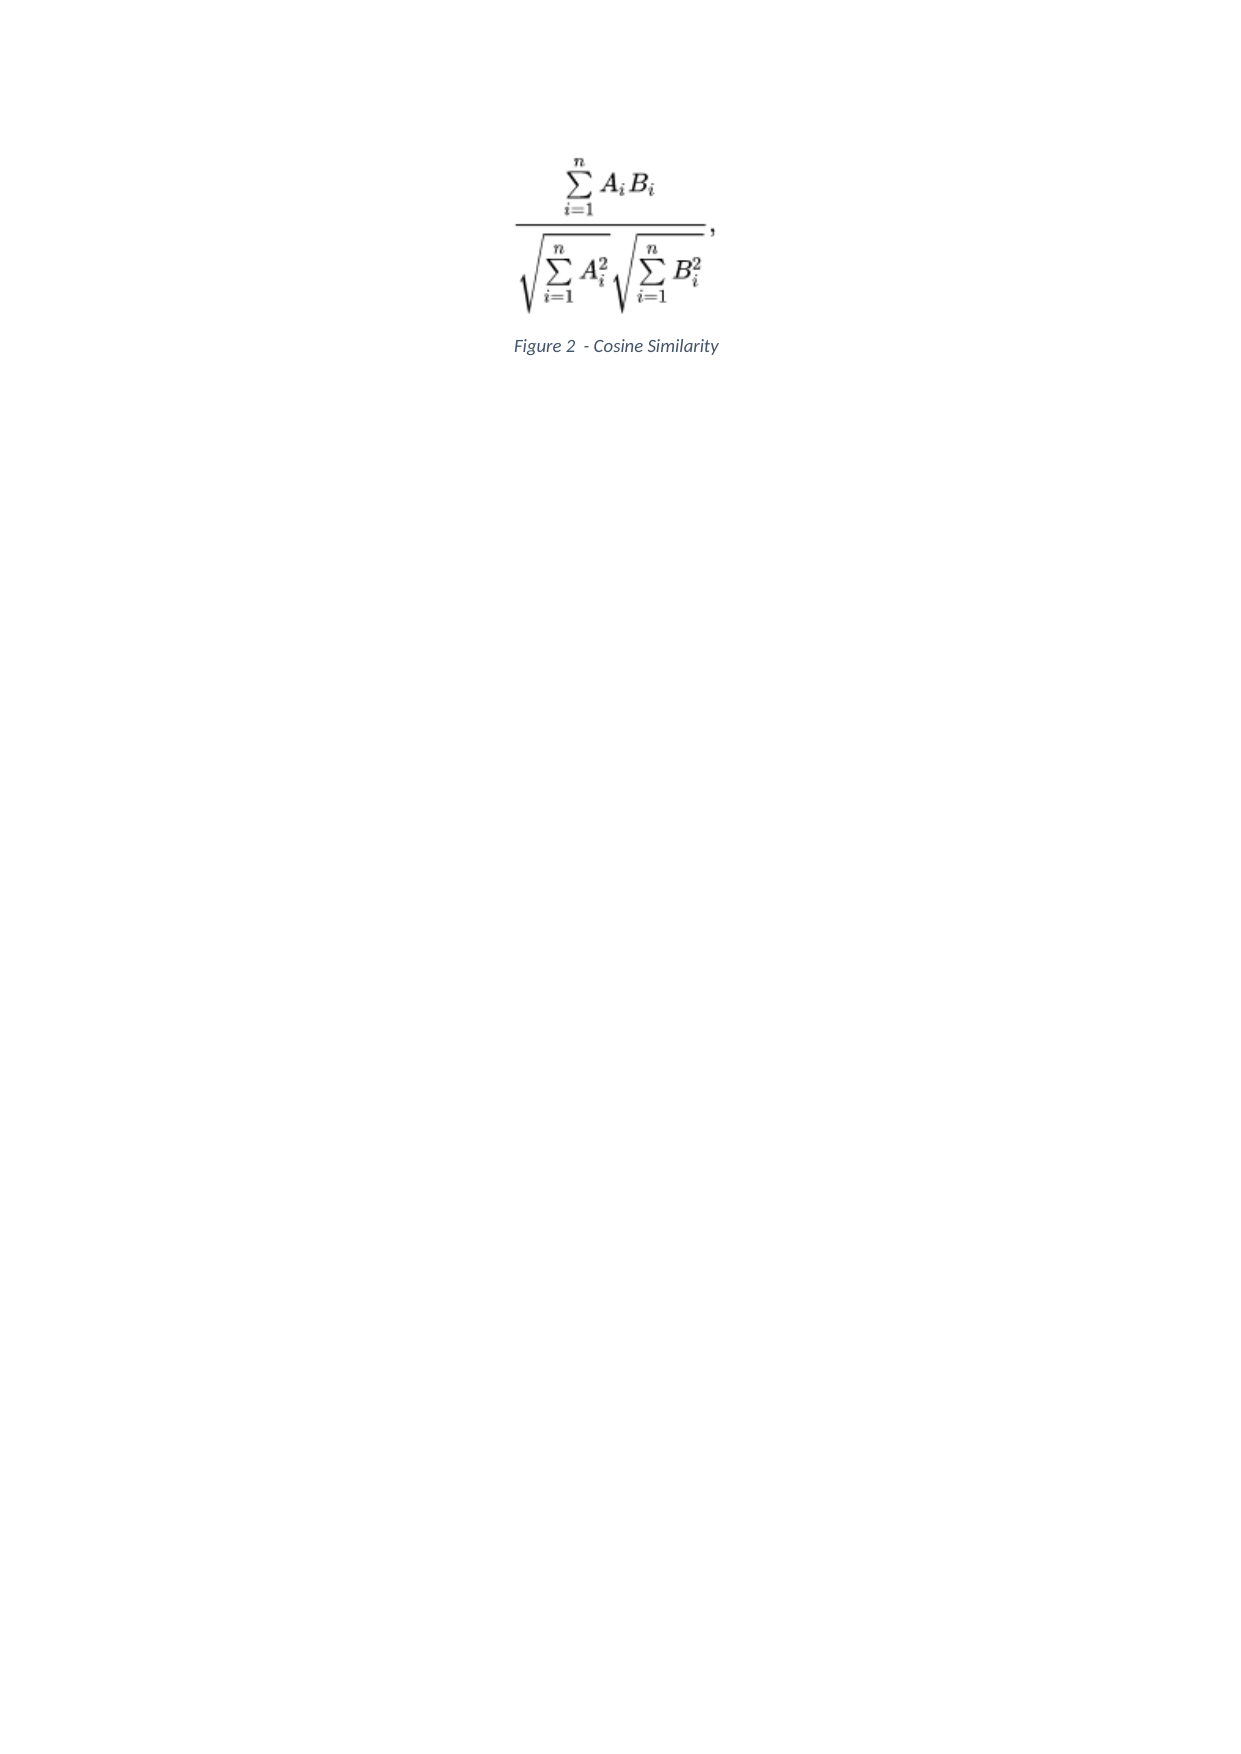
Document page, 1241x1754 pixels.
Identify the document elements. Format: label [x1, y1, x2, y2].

picture [513, 149, 727, 325]
